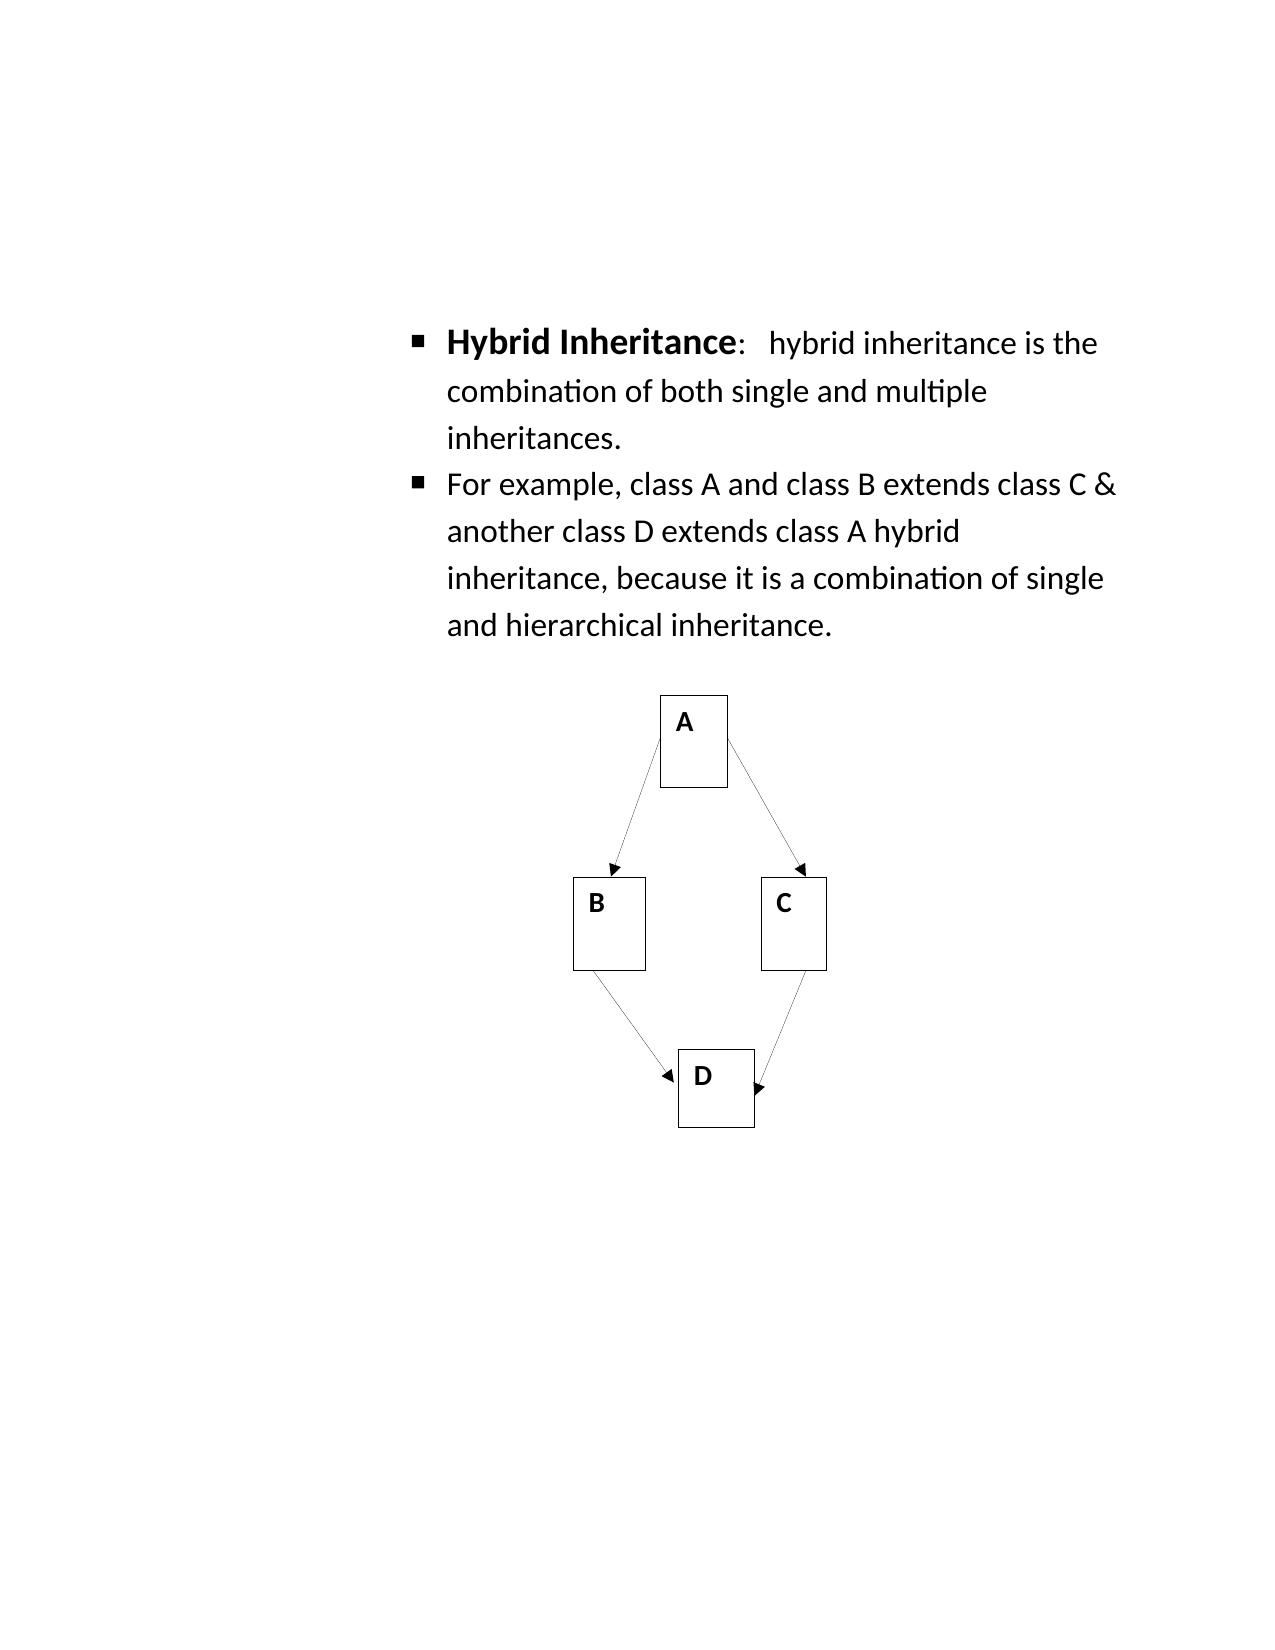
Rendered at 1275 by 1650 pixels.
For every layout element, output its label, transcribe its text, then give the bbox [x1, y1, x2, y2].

list Hybrid Inheritance: hybrid inheritance is the combination of both single and multiple inheritances. [409, 318, 1125, 457]
list For example, class A and class B extends class C & another class D extends class A hybrid inheritance, because it is a combination of single and hierarchical inheritance. [409, 463, 1125, 644]
